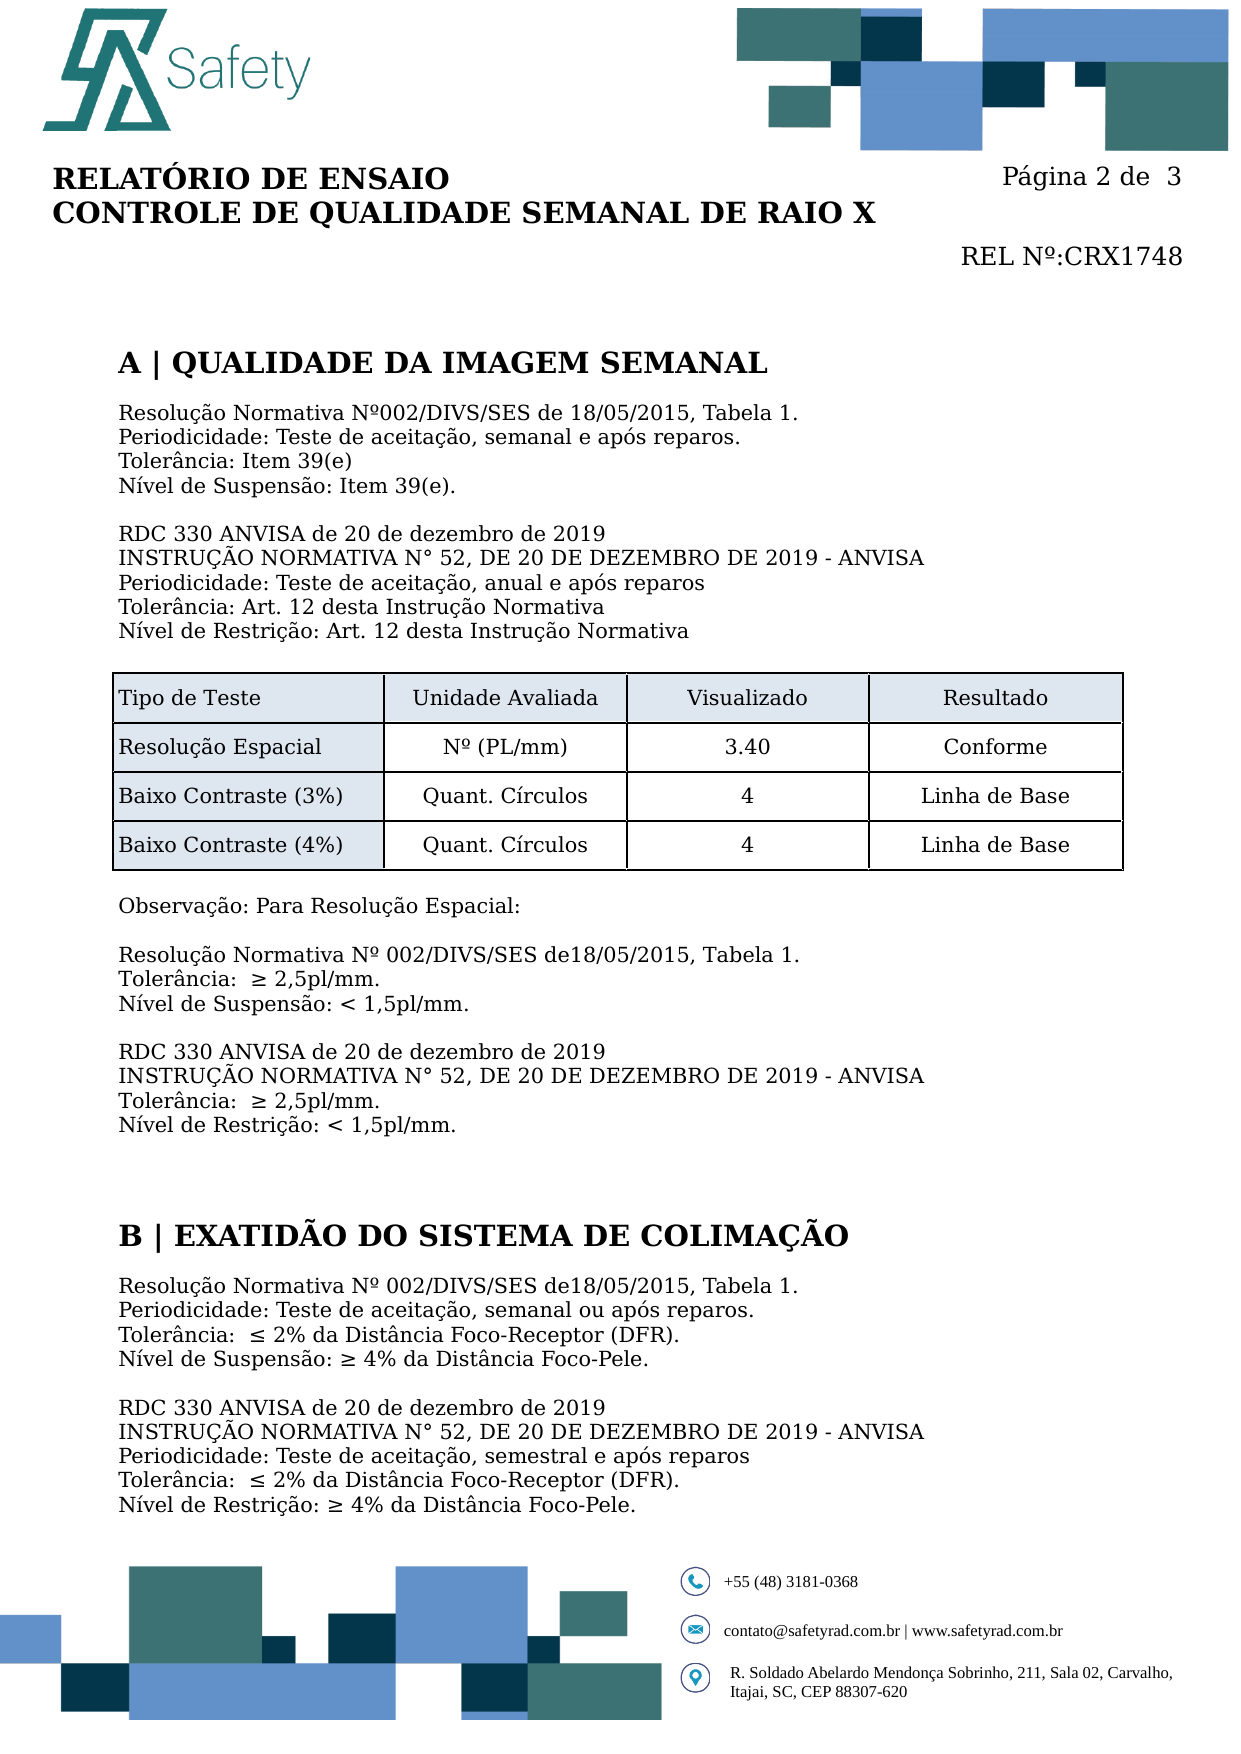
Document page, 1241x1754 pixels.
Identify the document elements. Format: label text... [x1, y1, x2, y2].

text Periodicidade: Teste de aceitação, semanal ou após reparos. [118, 1298, 1226, 1323]
text Periodicidade: Teste de aceitação, semestral e após reparos [118, 1444, 1122, 1468]
text Resolução Normativa Nº 002/DIVS/SES de18/05/2015, Tabela 1. [118, 1274, 1226, 1298]
text Nível de Restrição: < 1,5pl/mm. [118, 1113, 1226, 1137]
text A | QUALIDADE DA IMAGEM SEMANAL [118, 346, 1122, 380]
text INSTRUÇÃO NORMATIVA N° 52, DE 20 DE DEZEMBRO DE 2019 - ANVISA [118, 1064, 1122, 1089]
table_cell Linha de Base [870, 771, 1122, 820]
table_header Unidade Avaliada [384, 674, 627, 721]
table_cell 4 [628, 773, 868, 820]
table_cell 4 [627, 822, 868, 869]
text RDC 330 ANVISA de 20 de dezembro de 2019 [118, 1040, 1226, 1064]
text Tolerância: ≤ 2% da Distância Foco-Receptor (DFR). [118, 1468, 1226, 1493]
text Nível de Suspensão: Item 39(e). [118, 474, 1122, 498]
table_cell Baixo Contraste (4%) [114, 822, 384, 869]
text Observação: Para Resolução Espacial: [118, 894, 1228, 919]
text Periodicidade: Teste de aceitação, anual e após reparos [118, 571, 1122, 595]
table_cell Resolução Espacial [114, 724, 383, 771]
text Resolução Normativa Nº002/DIVS/SES de 18/05/2015, Tabela 1. [118, 401, 1122, 425]
table_cell Conforme [870, 721, 1122, 771]
table_cell Quant. Círculos [384, 822, 627, 869]
table_cell Linha de Base [868, 820, 1122, 869]
table_cell 3.40 [628, 724, 868, 771]
table_cell Quant. Círculos [385, 773, 626, 820]
table_cell Baixo Contraste (3%) [114, 773, 383, 820]
picture [736, 8, 1229, 151]
text RDC 330 ANVISA de 20 de dezembro de 2019 [118, 1396, 1226, 1420]
picture [680, 1663, 710, 1693]
table_cell Nº (PL/mm) [385, 724, 626, 771]
text Tolerância: ≤ 2% da Distância Foco-Receptor (DFR). [118, 1323, 1226, 1347]
text Periodicidade: Teste de aceitação, semanal e após reparos. [118, 425, 1122, 449]
picture [680, 1566, 710, 1596]
text Tolerância: Item 39(e) [118, 449, 1122, 474]
picture [680, 1614, 710, 1644]
text Nível de Restrição: Art. 12 desta Instrução Normativa [118, 619, 1122, 643]
text Nível de Suspensão: < 1,5pl/mm. [118, 992, 1226, 1016]
text Tolerância: ≥ 2,5pl/mm. [118, 1089, 1226, 1113]
text Resolução Normativa Nº 002/DIVS/SES de18/05/2015, Tabela 1. [118, 943, 1226, 967]
table_header Visualizado [627, 674, 868, 721]
text Nível de Suspensão: ≥ 4% da Distância Foco-Pele. [118, 1347, 1226, 1371]
picture [42, 8, 311, 131]
text Nível de Restrição: ≥ 4% da Distância Foco-Pele. [118, 1493, 1226, 1517]
table_header Tipo de Teste [114, 674, 384, 721]
text INSTRUÇÃO NORMATIVA N° 52, DE 20 DE DEZEMBRO DE 2019 - ANVISA [118, 546, 1122, 571]
text INSTRUÇÃO NORMATIVA N° 52, DE 20 DE DEZEMBRO DE 2019 - ANVISA [118, 1420, 1122, 1444]
text Tolerância: ≥ 2,5pl/mm. [118, 967, 1226, 992]
text Tolerância: Art. 12 desta Instrução Normativa [118, 595, 1122, 619]
text B | EXATIDÃO DO SISTEMA DE COLIMAÇÃO [118, 1219, 1122, 1253]
picture [0, 1566, 662, 1720]
text RDC 330 ANVISA de 20 de dezembro de 2019 [118, 522, 1226, 546]
table_header Resultado [868, 674, 1122, 721]
